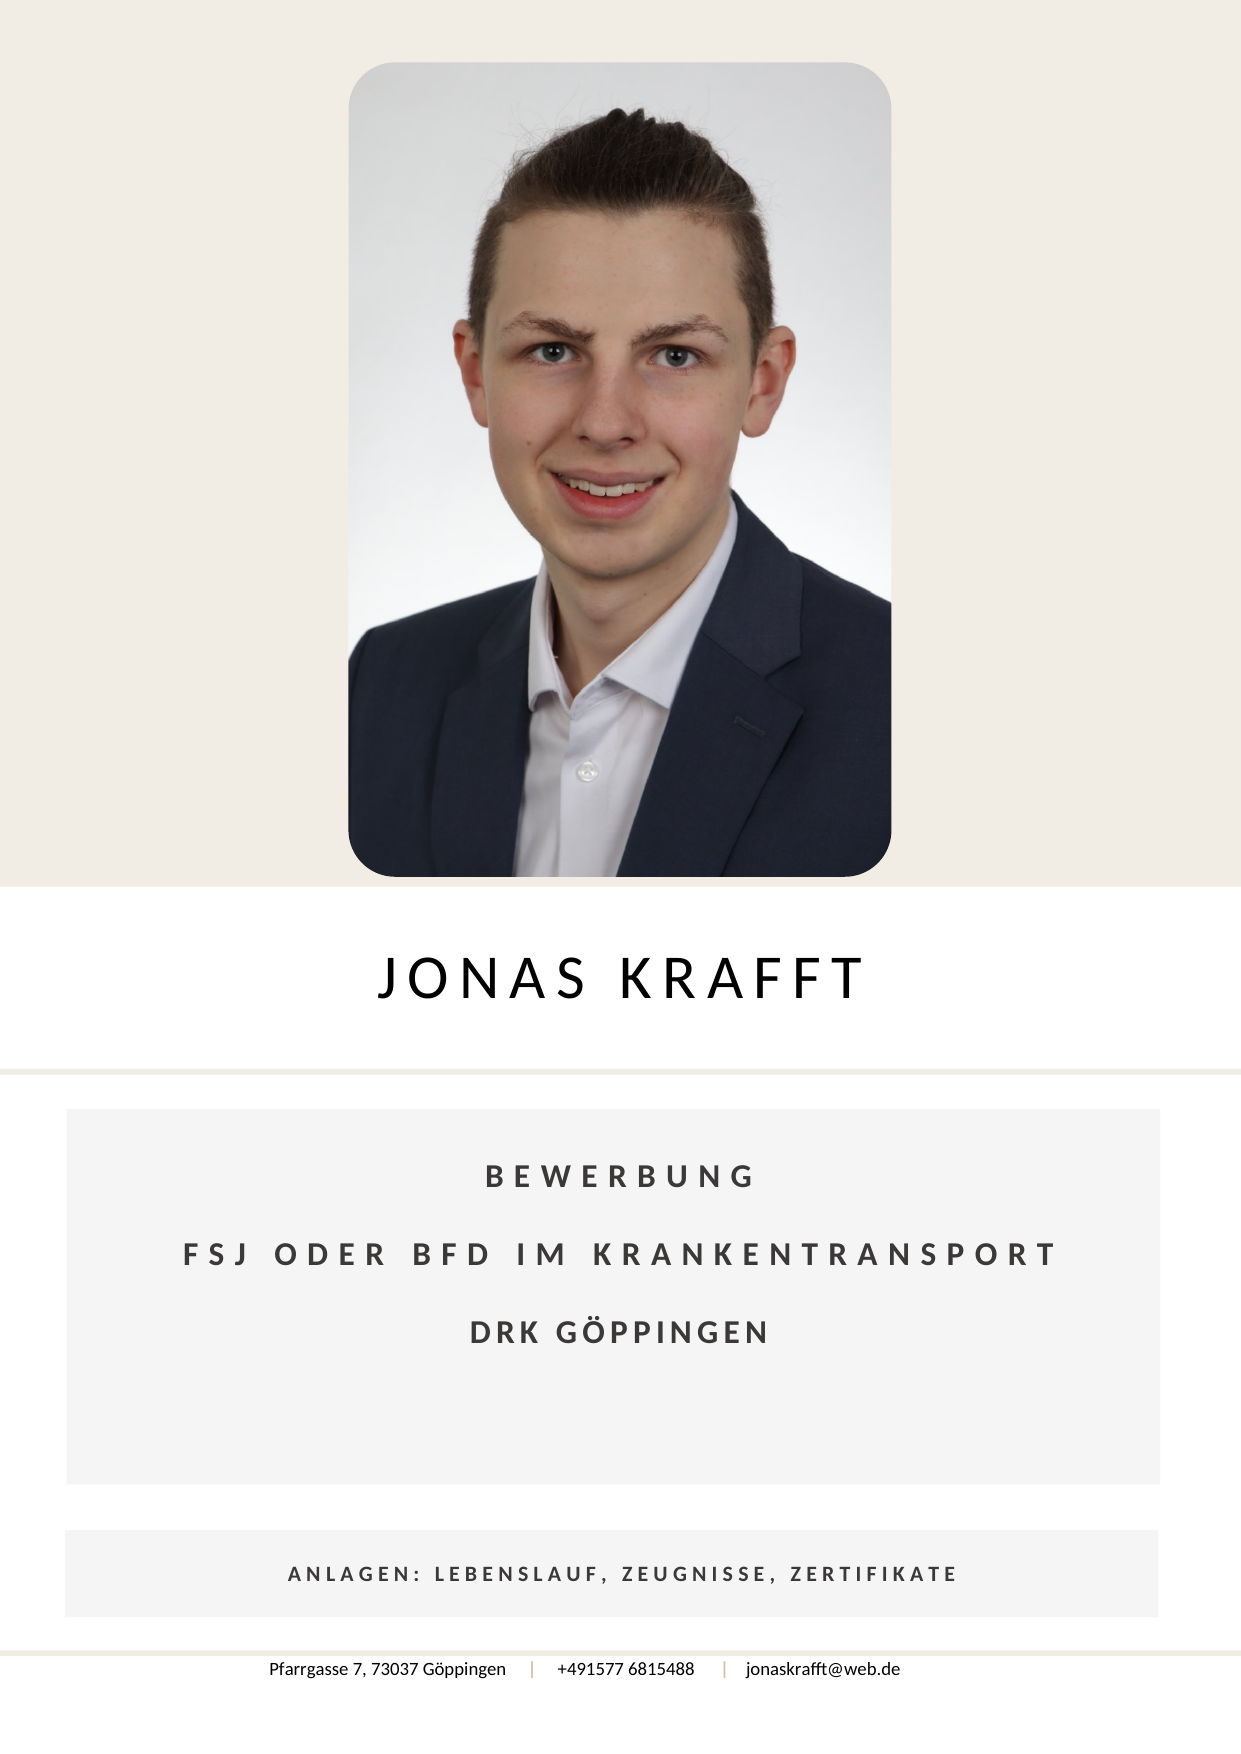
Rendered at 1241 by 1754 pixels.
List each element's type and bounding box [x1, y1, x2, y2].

picture [348, 62, 892, 877]
